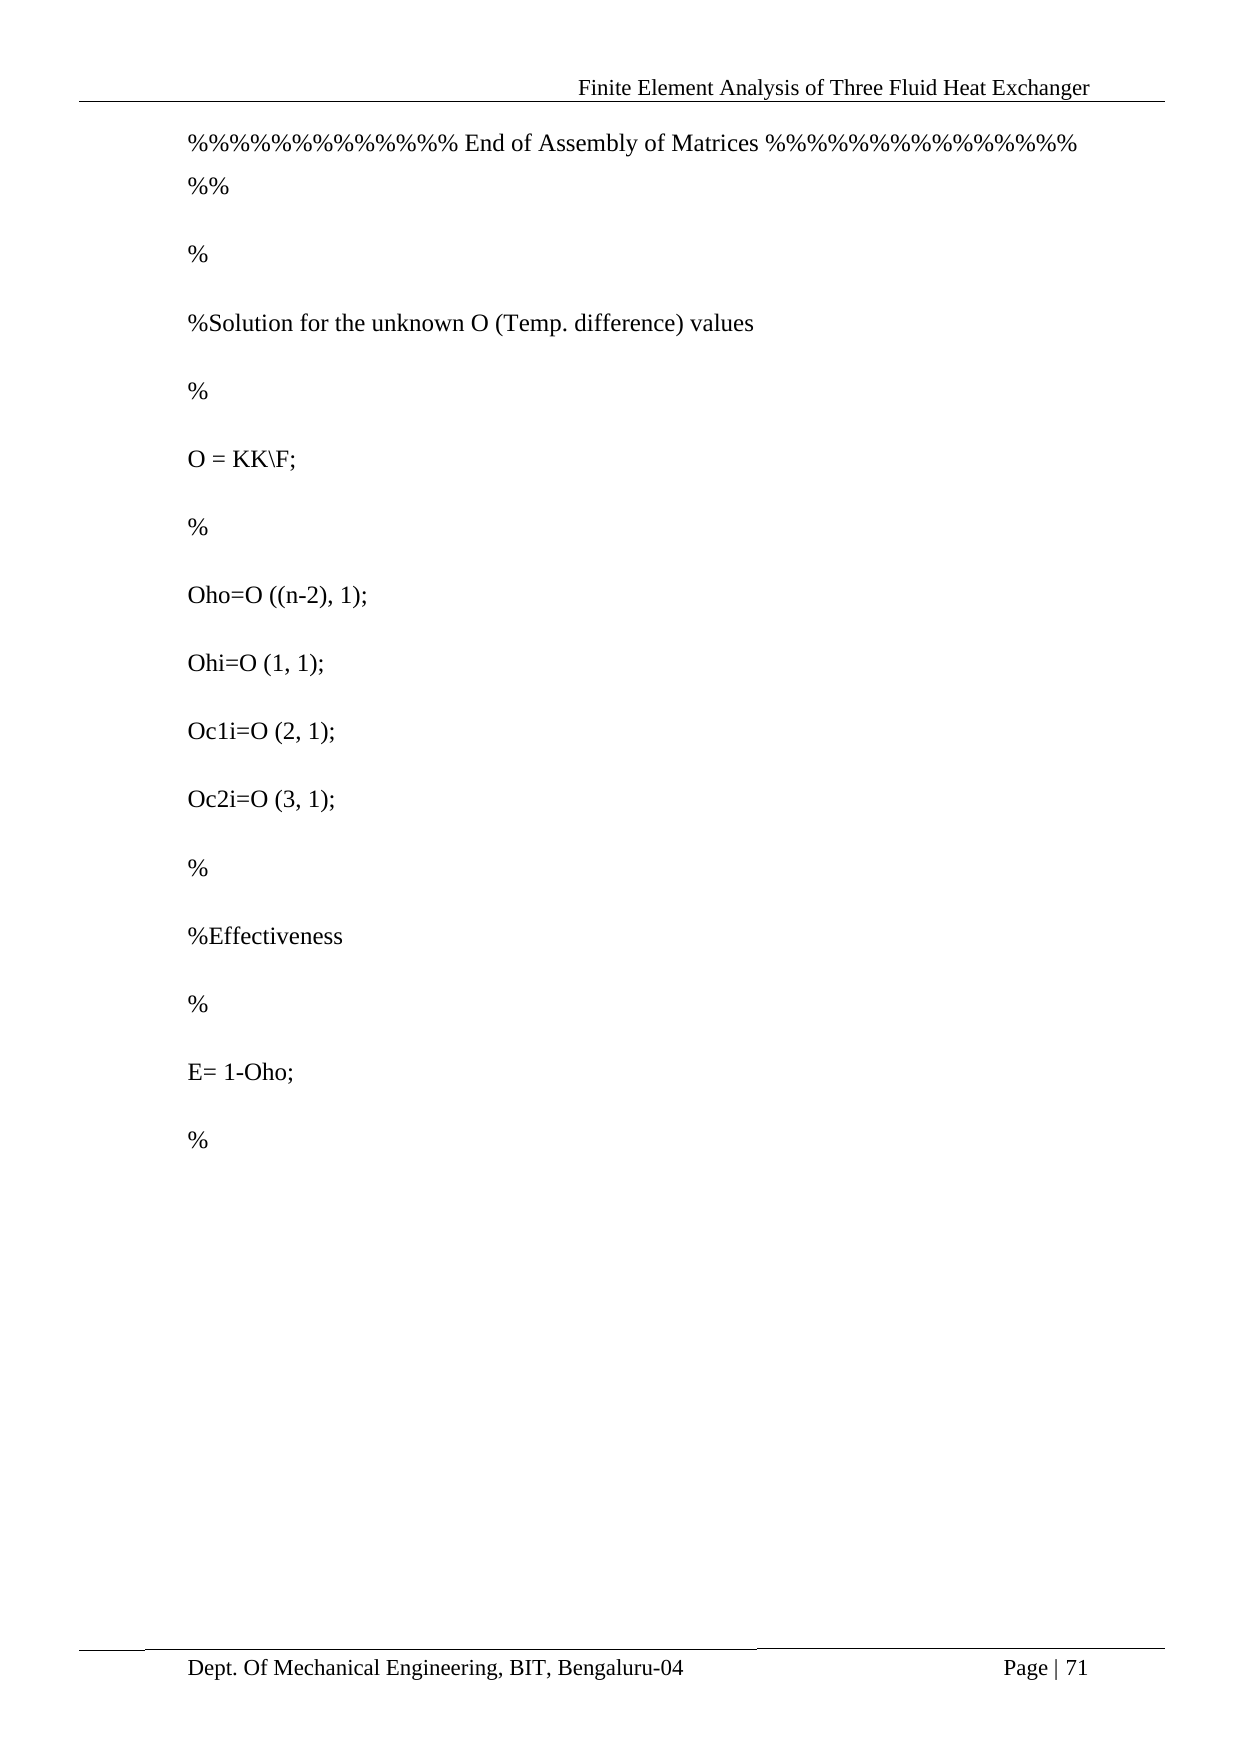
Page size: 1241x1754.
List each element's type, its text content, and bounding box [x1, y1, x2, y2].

text % [187, 853, 1090, 881]
text % [187, 239, 1090, 268]
text % [187, 376, 1090, 404]
text %Effectiveness [187, 921, 1090, 949]
text Oc2i=O (3, 1); [187, 784, 1090, 813]
text %Solution for the unknown O (Temp. difference) values [187, 308, 1090, 336]
text %%%%%%%%%%%%% End of Assembly of Matrices %%%%%%%%%%%%%%%%% [187, 128, 1090, 200]
text Oho=O ((n-2), 1); [187, 580, 1090, 609]
text % [187, 512, 1090, 541]
text E= 1-Oho; [187, 1057, 1090, 1086]
text Ohi=O (1, 1); [187, 648, 1090, 677]
text % [187, 1125, 1090, 1154]
text % [187, 989, 1090, 1018]
text O = KK\F; [187, 444, 1090, 473]
text Oc1i=O (2, 1); [187, 716, 1090, 745]
